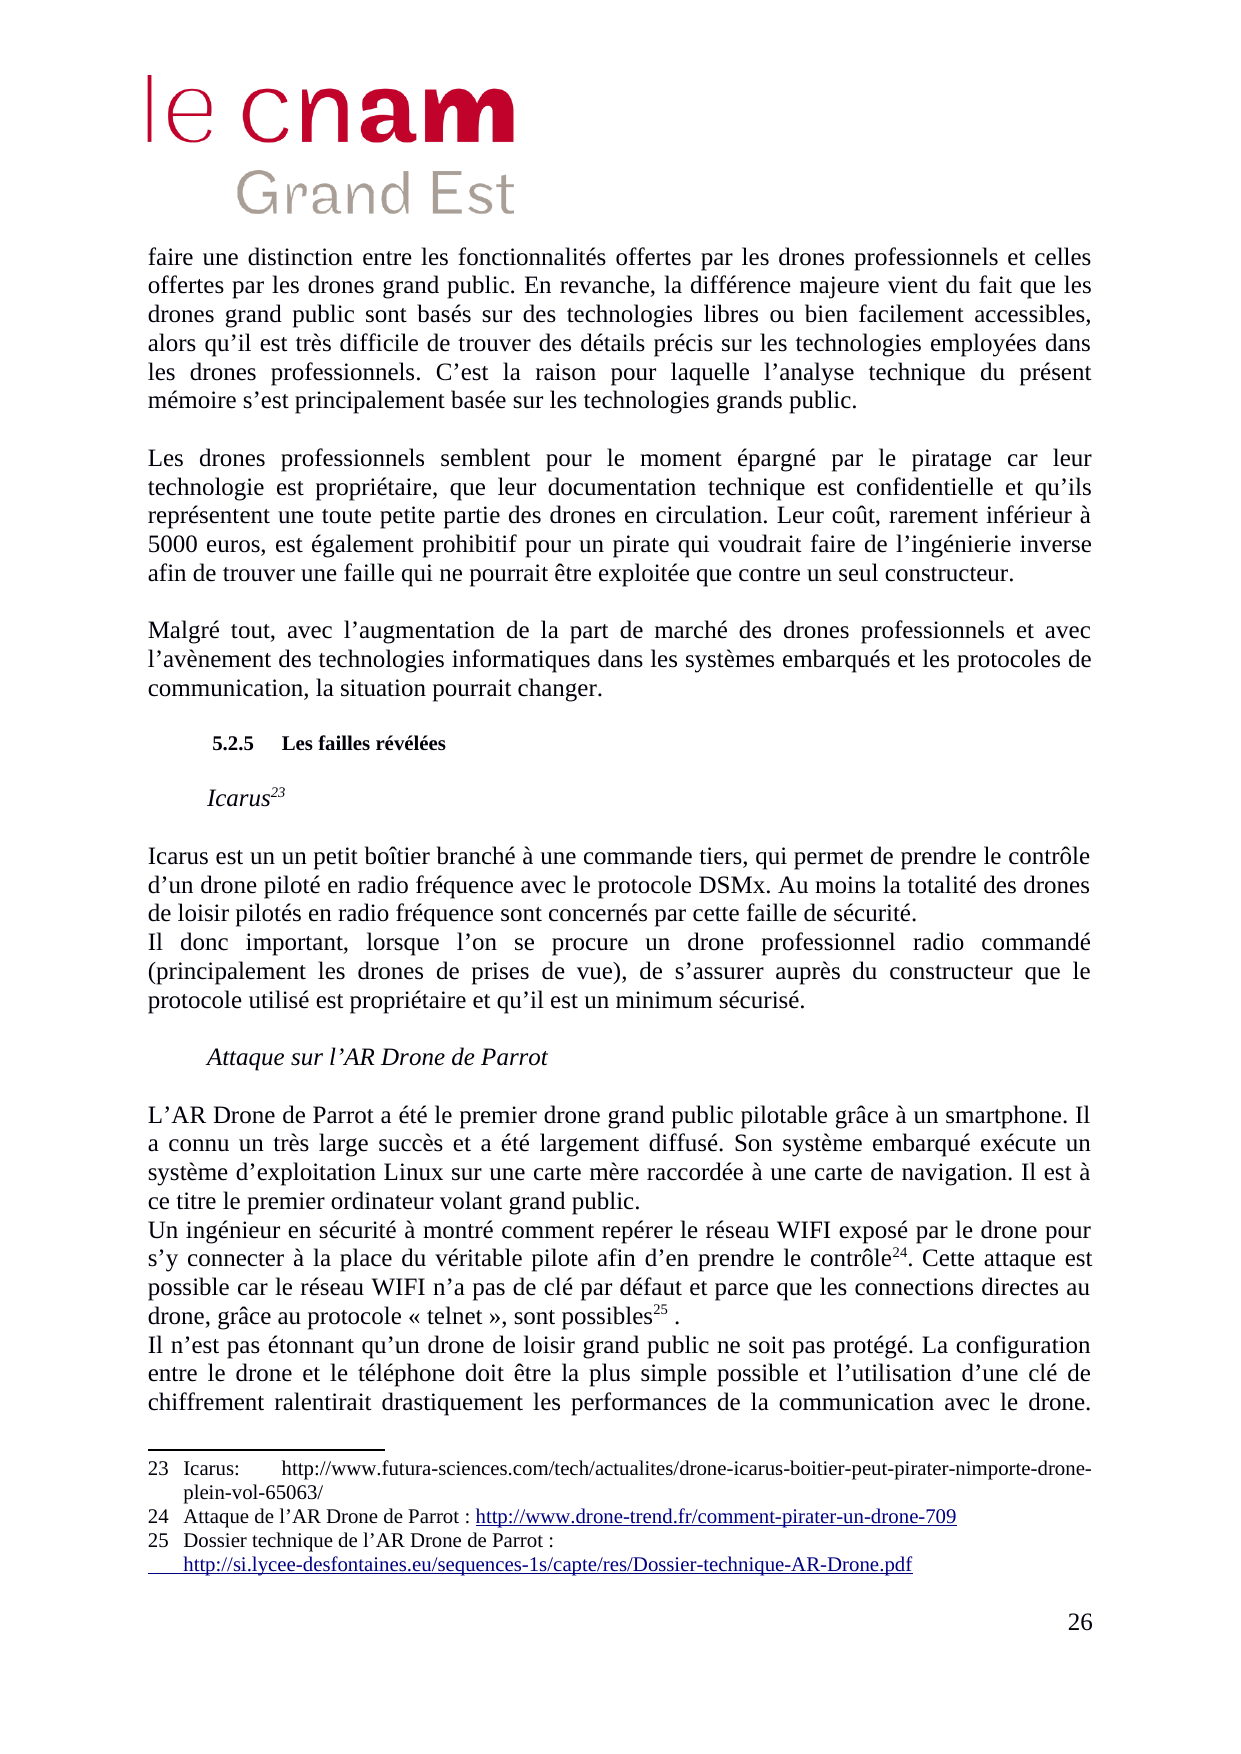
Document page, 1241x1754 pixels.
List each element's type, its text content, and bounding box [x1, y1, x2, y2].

subtitle Icarus [207, 783, 1092, 812]
text Il donc important, lorsque l’on se procure un drone professionnel radio commandé (principalement les drones de prises de vue), de s’assurer auprès du constructeur que le protocole utilisé est propriétaire et qu’il est un minimum sécurisé. [148, 927, 1092, 1013]
text Un ingénieur en sécurité à montré comment repérer le réseau WIFI exposé par le drone pour s’y connecter à la place du véritable pilote afin d’en prendre le contrôle. Cette attaque est possible car le réseau WIFI n’a pas de clé par défaut et parce que les connections directes au drone, grâce au protocole « telnet », sont possibles . [148, 1215, 1092, 1330]
text Malgré tout, avec l’augmentation de la part de marché des drones professionnels et avec l’avènement des technologies informatiques dans les systèmes embarqués et les protocoles de communication, la situation pourrait changer. [148, 616, 1092, 702]
text Les drones professionnels semblent pour le moment épargné par le piratage car leur technologie est propriétaire, que leur documentation technique est confidentielle et qu’ils représentent une toute petite partie des drones en circulation. Leur coût, rarement inférieur à 5000 euros, est également prohibitif pour un pirate qui voudrait faire de l’ingénierie inverse afin de trouver une faille qui ne pourrait être exploitée que contre un seul constructeur. [148, 443, 1092, 587]
subtitle Les failles révélées [207, 731, 1092, 755]
text L’AR Drone de Parrot a été le premier drone grand public pilotable grâce à un smartphone. Il a connu un très large succès et a été largement diffusé. Son système embarqué exécute un système d’exploitation Linux sur une carte mère raccordée à une carte de navigation. Il est à ce titre le premier ordinateur volant grand public. [148, 1100, 1092, 1215]
text Icarus est un un petit boîtier branché à une commande tiers, qui permet de prendre le contrôle d’un drone piloté en radio fréquence avec le protocole DSMx. Au moins la totalité des drones de loisir pilotés en radio fréquence sont concernés par cette faille de sécurité. [148, 841, 1092, 927]
subtitle Attaque sur l’AR Drone de Parrot [207, 1042, 1092, 1071]
picture [147, 75, 514, 214]
